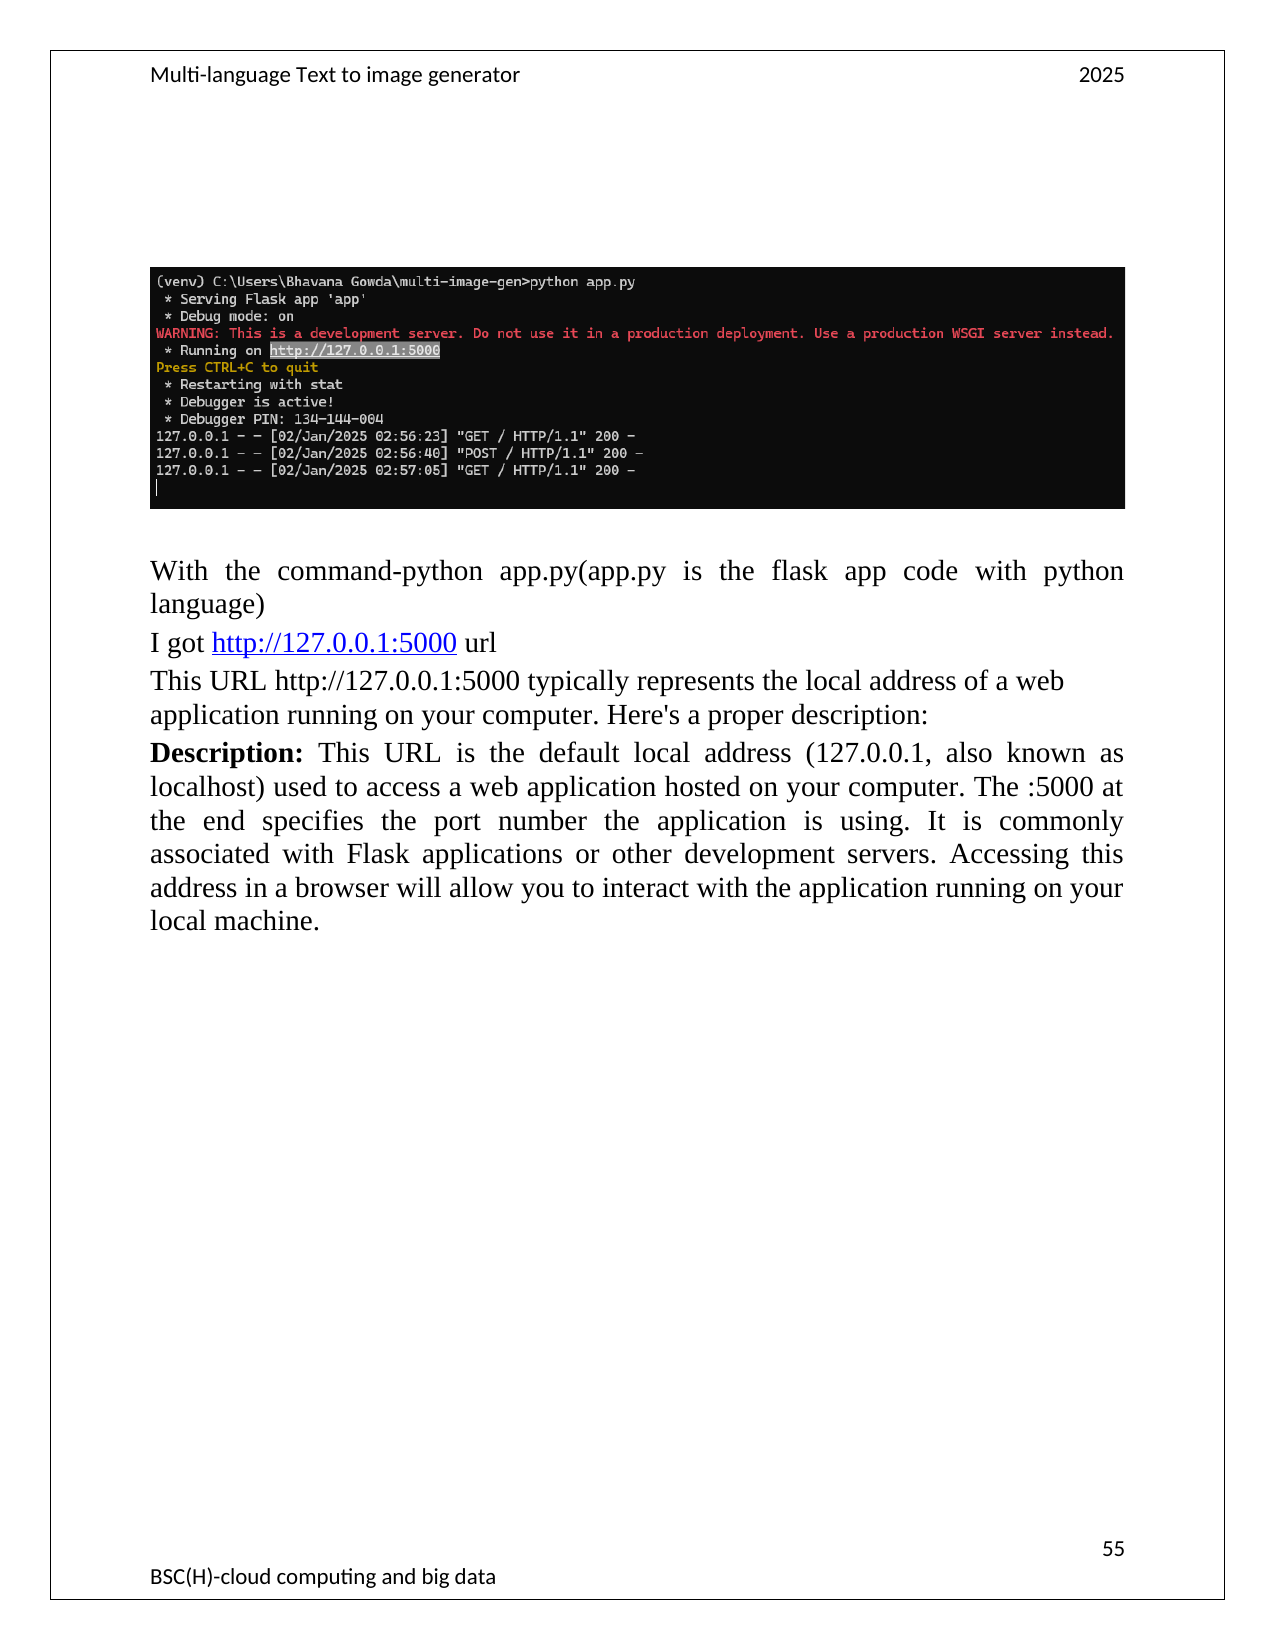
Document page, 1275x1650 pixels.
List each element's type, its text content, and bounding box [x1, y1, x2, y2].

text This URL http://127.0.0.1:5000 typically represents the local address of a web application running on your computer. Here's a proper description: [150, 719, 1125, 787]
picture [150, 323, 1125, 565]
text I got http://127.0.0.1:5000 url [150, 681, 1125, 714]
text Description: This URL is the default local address (127.0.0.1, also known as localhost) used to access a web application hosted on your computer. The :5000 at the end specifies the port number the application is using. It is commonly associated with Flask applications or other development servers. Accessing this address in a browser will allow you to interact with the application running on your local machine. [150, 792, 1125, 993]
text With the command-python app.py(app.py is the flask app code with python language) [150, 609, 1125, 676]
